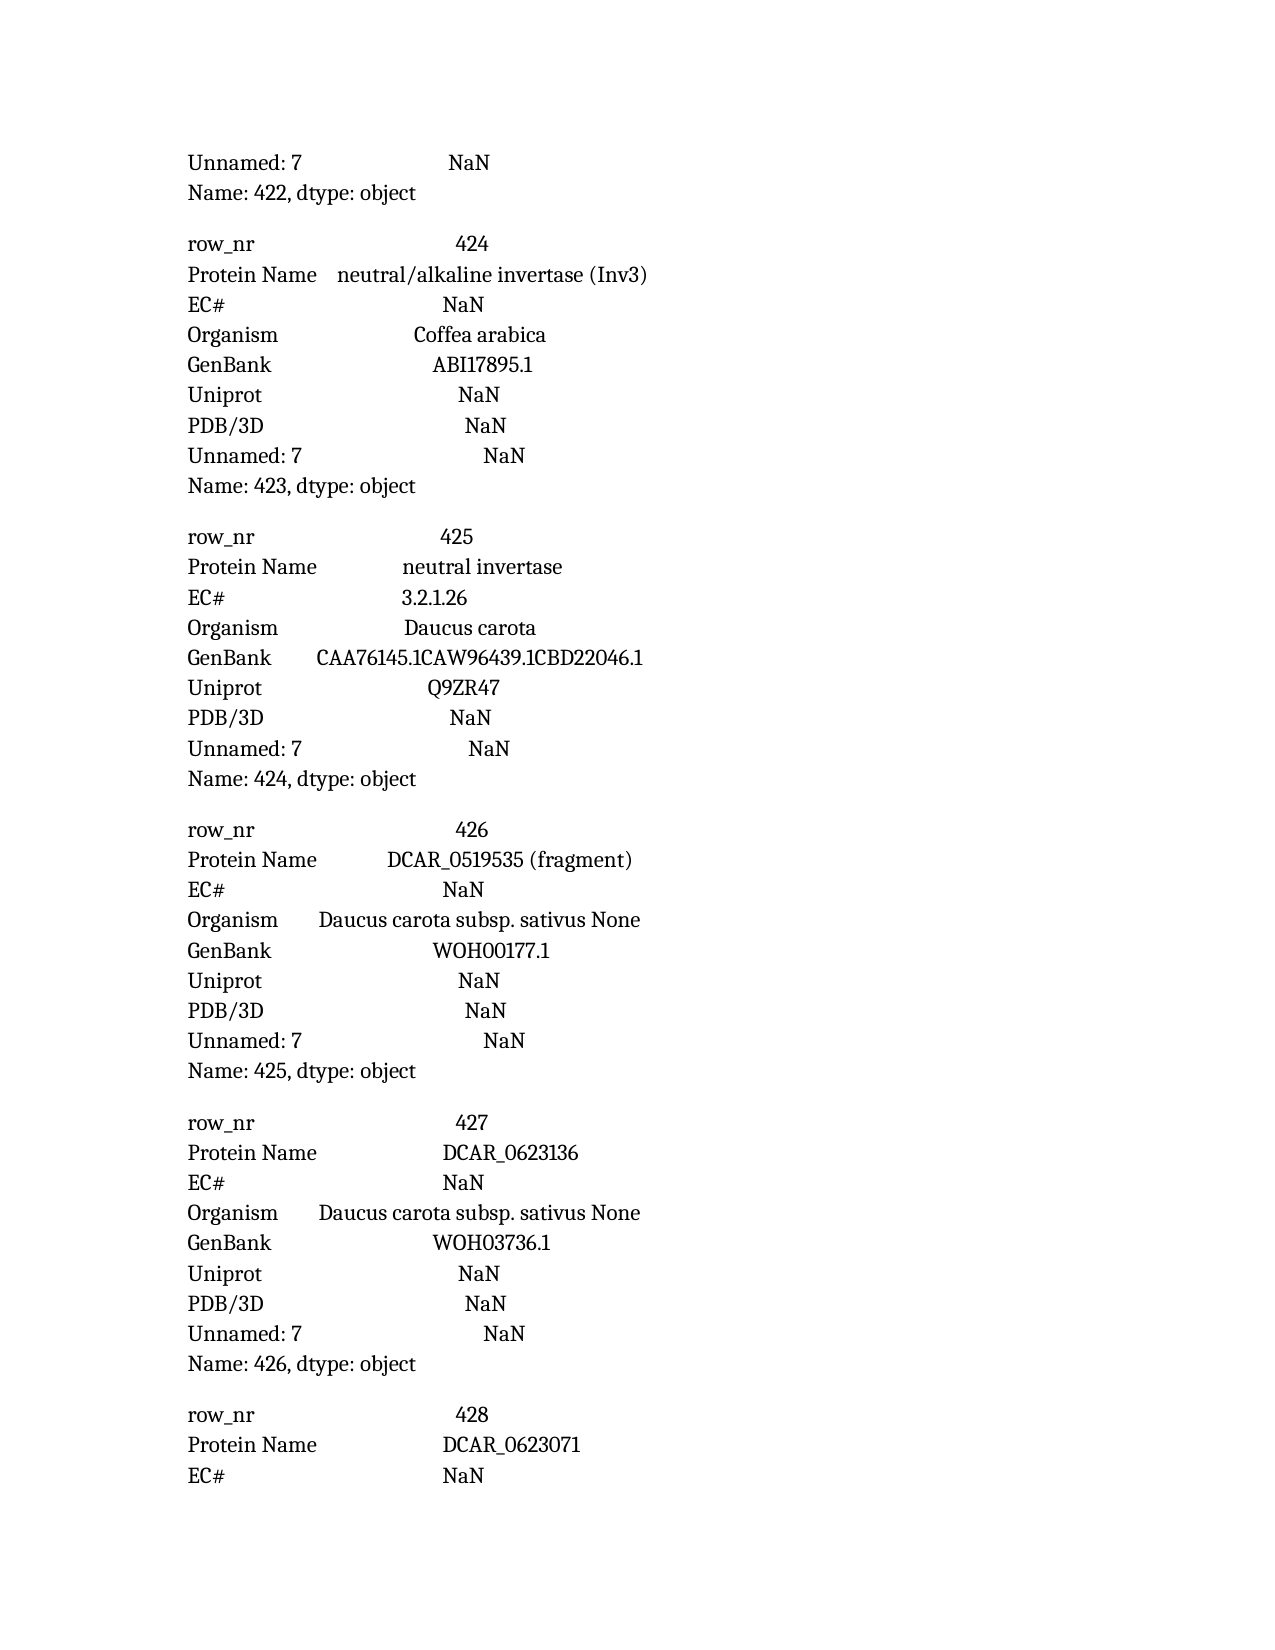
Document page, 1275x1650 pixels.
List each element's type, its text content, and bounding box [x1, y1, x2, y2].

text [187, 150, 1087, 207]
text row_nr 426 Protein Name DCAR_0519535 (fragment) EC# NaN Organism Daucus carota subsp. sativus None GenBank WOH00177.1 Uniprot NaN PDB/3D NaN Unnamed: 7 NaN Name: 425, dtype: object [187, 817, 1087, 1085]
text row_nr 425 Protein Name neutral invertase EC# 3.2.1.26 Organism Daucus carota GenBank CAA76145.1CAW96439.1CBD22046.1 Uniprot Q9ZR47 PDB/3D NaN Unnamed: 7 NaN Name: 424, dtype: object [187, 524, 1087, 792]
text row_nr 427 Protein Name DCAR_0623136 EC# NaN Organism Daucus carota subsp. sativus None GenBank WOH03736.1 Uniprot NaN PDB/3D NaN Unnamed: 7 NaN Name: 426, dtype: object [187, 1109, 1087, 1377]
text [187, 1402, 1087, 1489]
text row_nr 424 Protein Name neutral/alkaline invertase (Inv3) EC# NaN Organism Coffea arabica GenBank ABI17895.1 Uniprot NaN PDB/3D NaN Unnamed: 7 NaN Name: 423, dtype: object [187, 231, 1087, 499]
